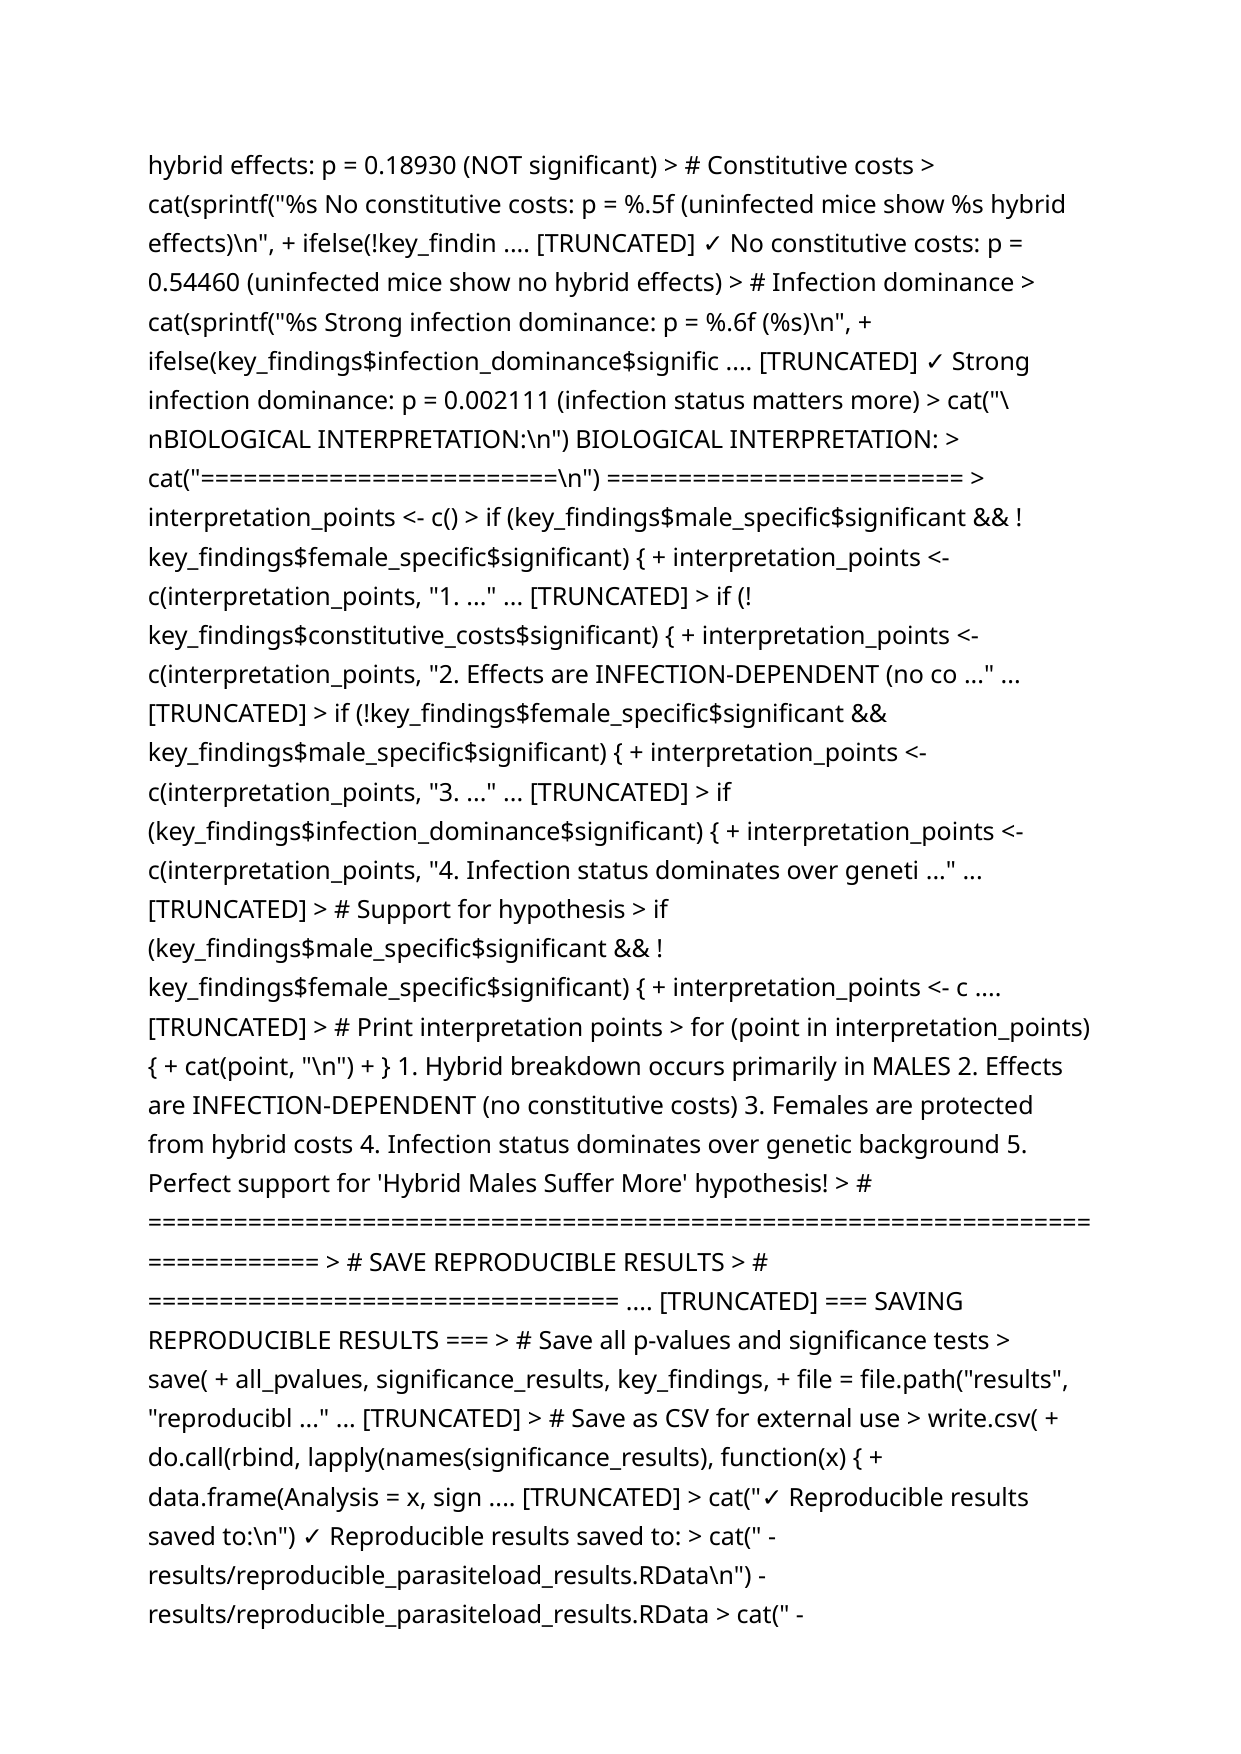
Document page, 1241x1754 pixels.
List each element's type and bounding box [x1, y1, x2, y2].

text [148, 148, 1093, 1631]
